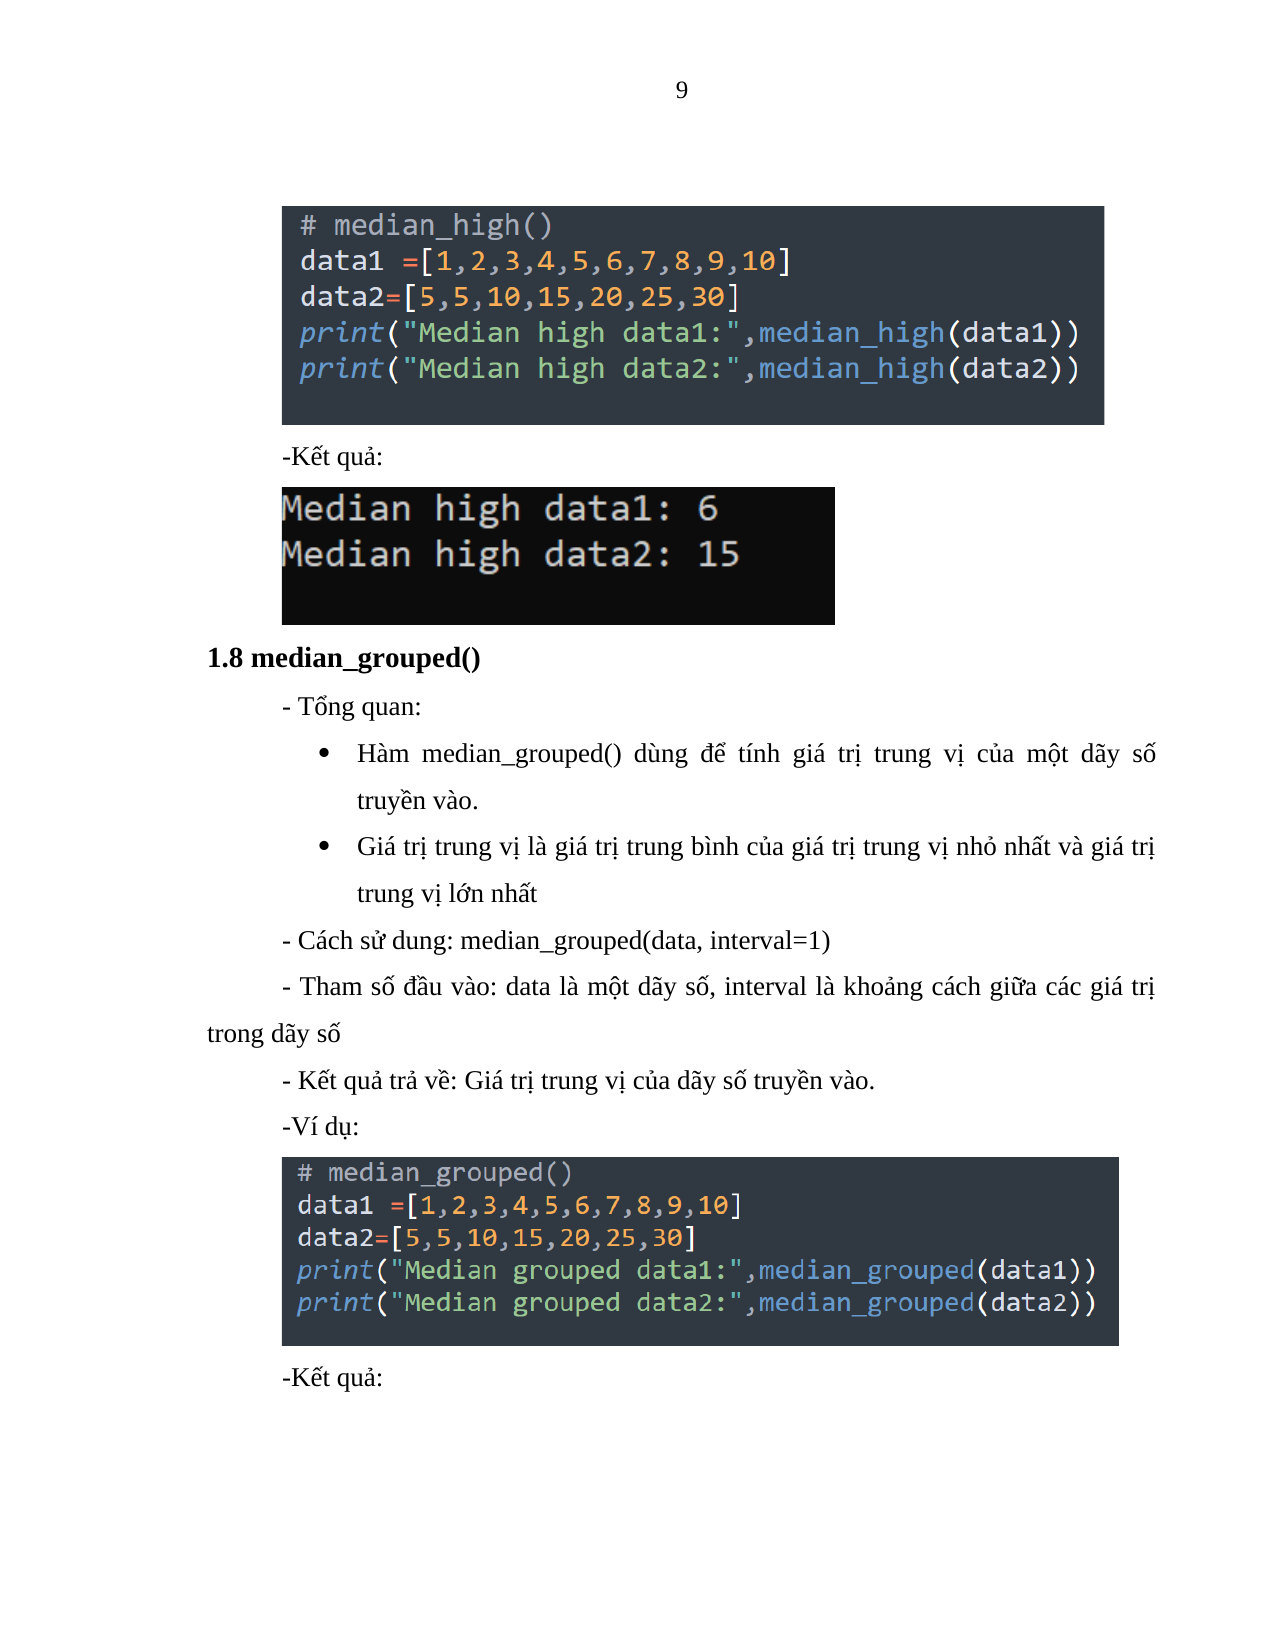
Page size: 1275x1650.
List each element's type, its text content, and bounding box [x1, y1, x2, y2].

text - Cách sử dung: median_grouped(data, interval=1) [207, 924, 1157, 955]
list Giá trị trung vị là giá trị trung bình của giá trị trung vị nhỏ nhất và giá trị trung vị lớn nhất [319, 830, 1157, 908]
text 1.8 median_grouped() [207, 640, 1157, 673]
text - Tổng quan: [207, 690, 1157, 721]
picture [281, 1157, 1119, 1346]
picture [281, 487, 835, 625]
picture [281, 206, 1105, 425]
list Hàm median_grouped() dùng để tính giá trị trung vị của một dãy số truyền vào. [319, 737, 1157, 815]
text -Ví dụ: [207, 1111, 1157, 1142]
text - Kết quả trả về: Giá trị trung vị của dãy số truyền vào. [207, 1064, 1157, 1095]
text - Tham số đầu vào: data là một dãy số, interval là khoảng cách giữa các giá trị trong dãy số [207, 971, 1157, 1048]
text -Kết quả: [207, 1361, 1157, 1392]
text -Kết quả: [207, 440, 1157, 471]
